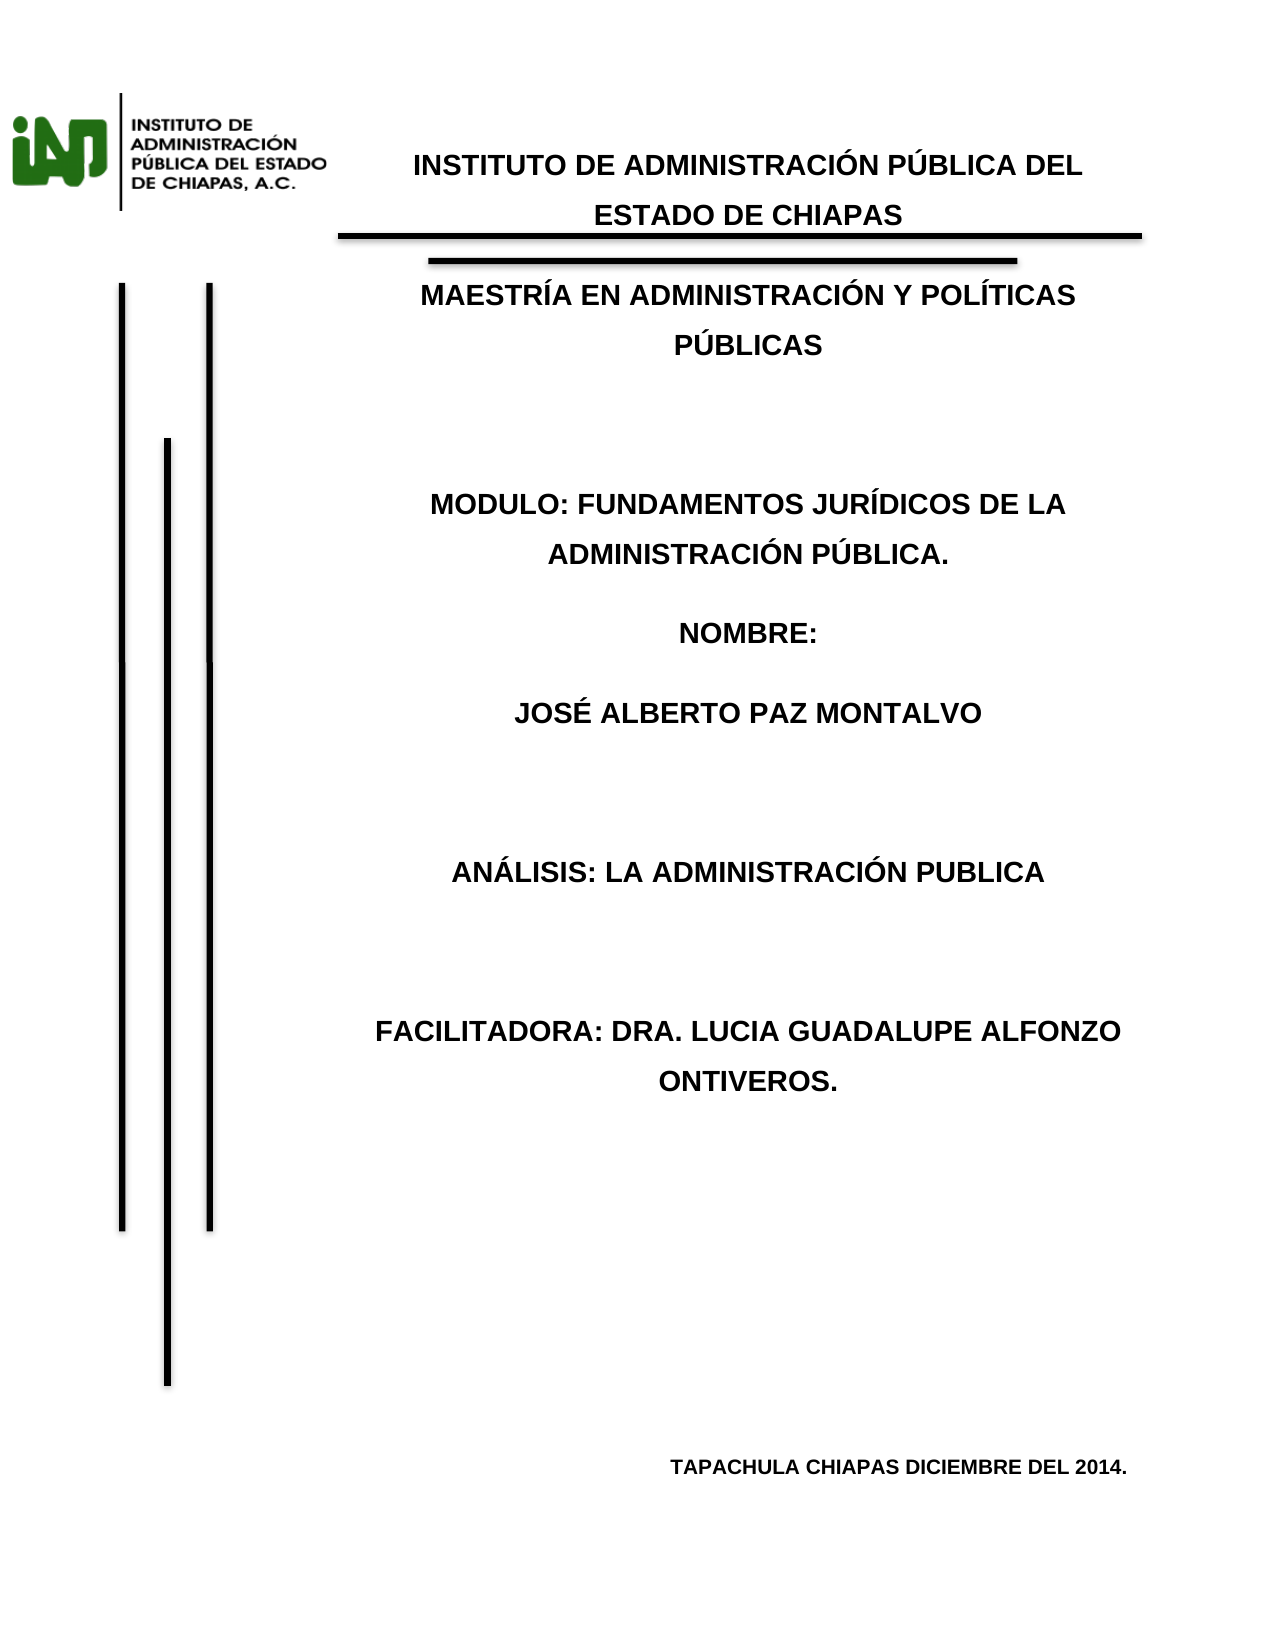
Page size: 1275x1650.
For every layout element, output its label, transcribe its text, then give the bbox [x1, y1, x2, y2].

picture [12, 93, 327, 211]
text MAESTRÍA EN ADMINISTRACIÓN Y POLÍTICAS PÚBLICAS [369, 277, 1127, 361]
text FACILITADORA: DRA. LUCIA GUADALUPE ALFONZO ONTIVEROS. [369, 1014, 1127, 1098]
text JOSÉ ALBERTO PAZ MONTALVO [369, 696, 1127, 729]
text INSTITUTO DE ADMINISTRACIÓN PÚBLICA DEL ESTADO DE CHIAPAS [369, 148, 1127, 231]
text ANÁLISIS: LA ADMINISTRACIÓN PUBLICA [369, 855, 1127, 888]
text TAPACHULA CHIAPAS DICIEMBRE DEL 2014. [369, 1454, 1127, 1478]
text MODULO: FUNDAMENTOS JURÍDICOS DE LA ADMINISTRACIÓN PÚBLICA. [369, 487, 1127, 571]
text NOMBRE: [369, 617, 1127, 650]
